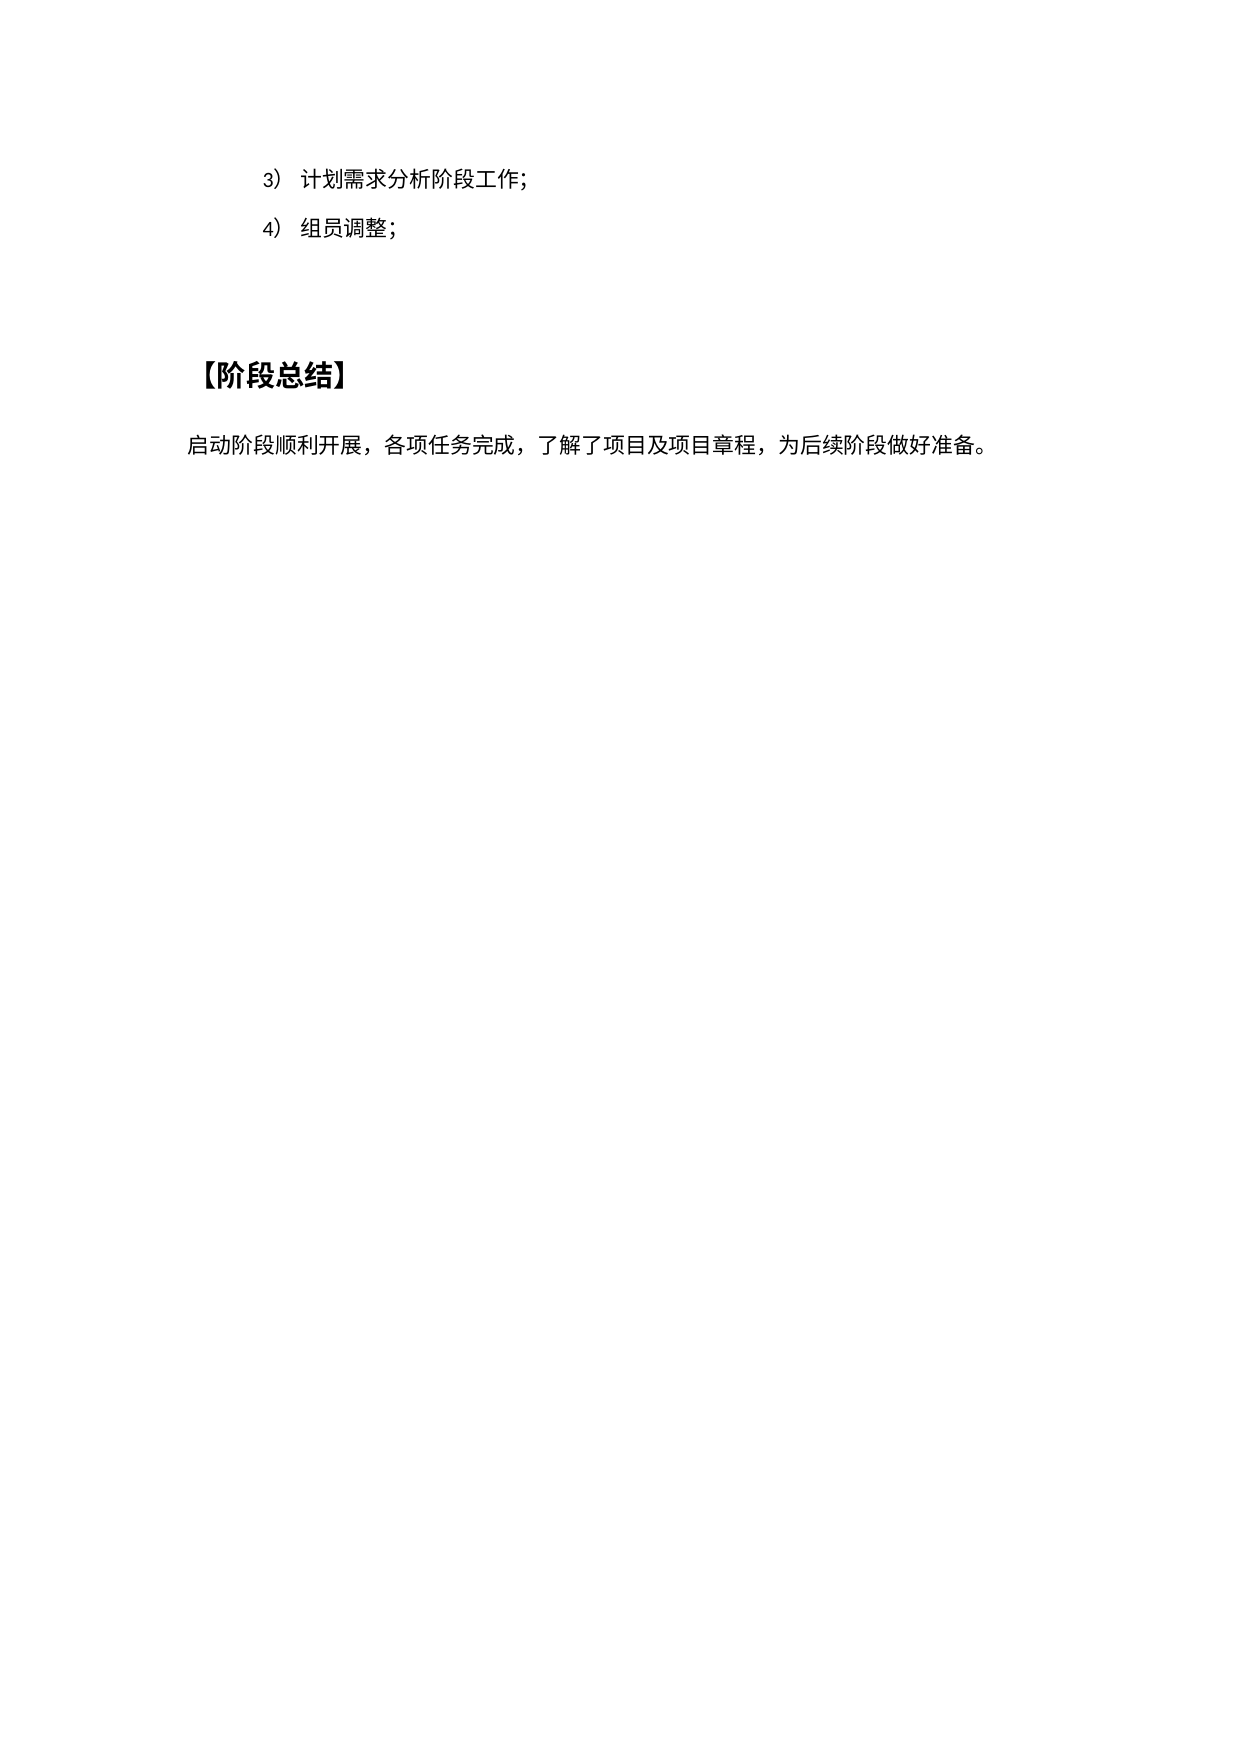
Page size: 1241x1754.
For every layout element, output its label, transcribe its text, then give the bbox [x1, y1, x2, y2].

text 启动阶段顺利开展，各项任务完成，了解了项目及项目章程，为后续阶段做好准备。 [187, 428, 1053, 460]
text 【阶段总结】 [187, 341, 1053, 406]
list 组员调整； [262, 210, 1053, 243]
list 计划需求分析阶段工作； [262, 162, 1053, 194]
